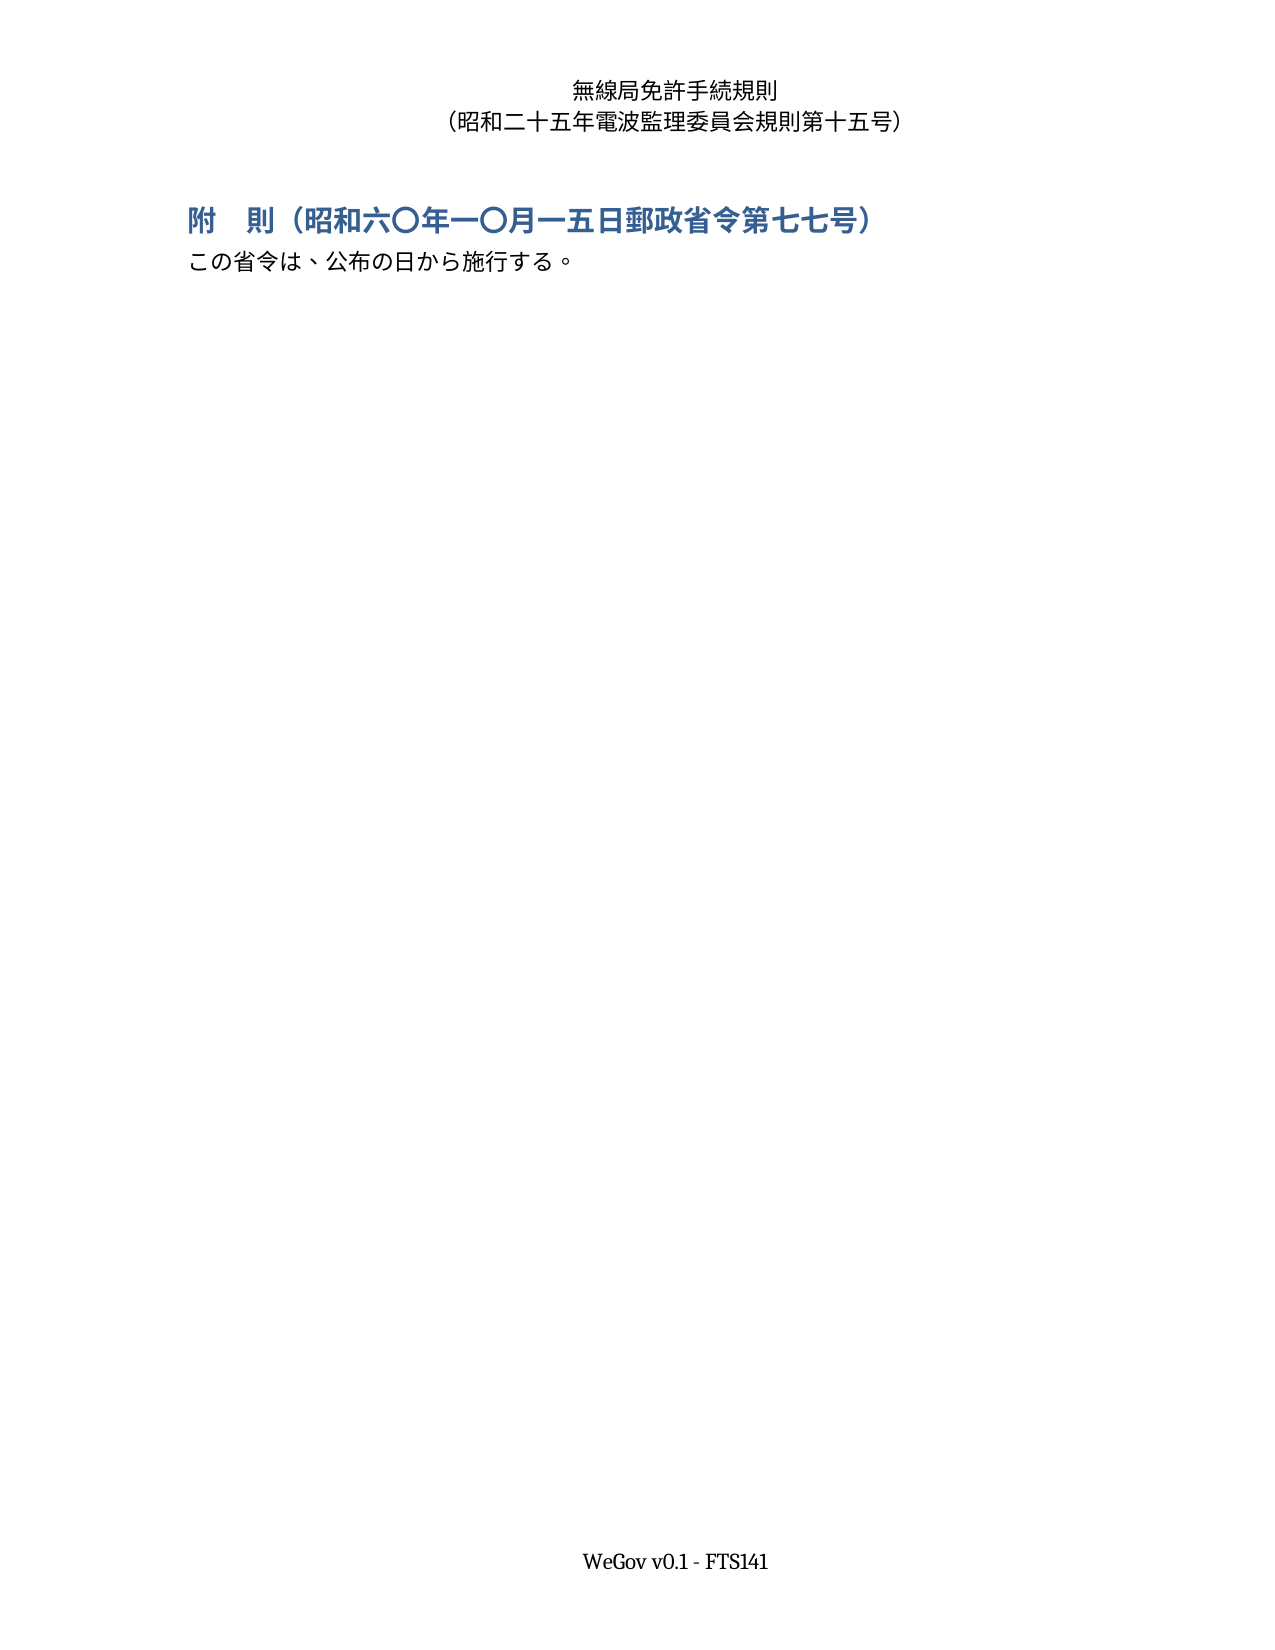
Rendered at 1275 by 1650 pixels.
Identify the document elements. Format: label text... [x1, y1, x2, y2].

subtitle 附 則（昭和六〇年一〇月一五日郵政省令第七七号） [187, 200, 1087, 240]
text この省令は、公布の日から施行する。 [187, 246, 1087, 277]
